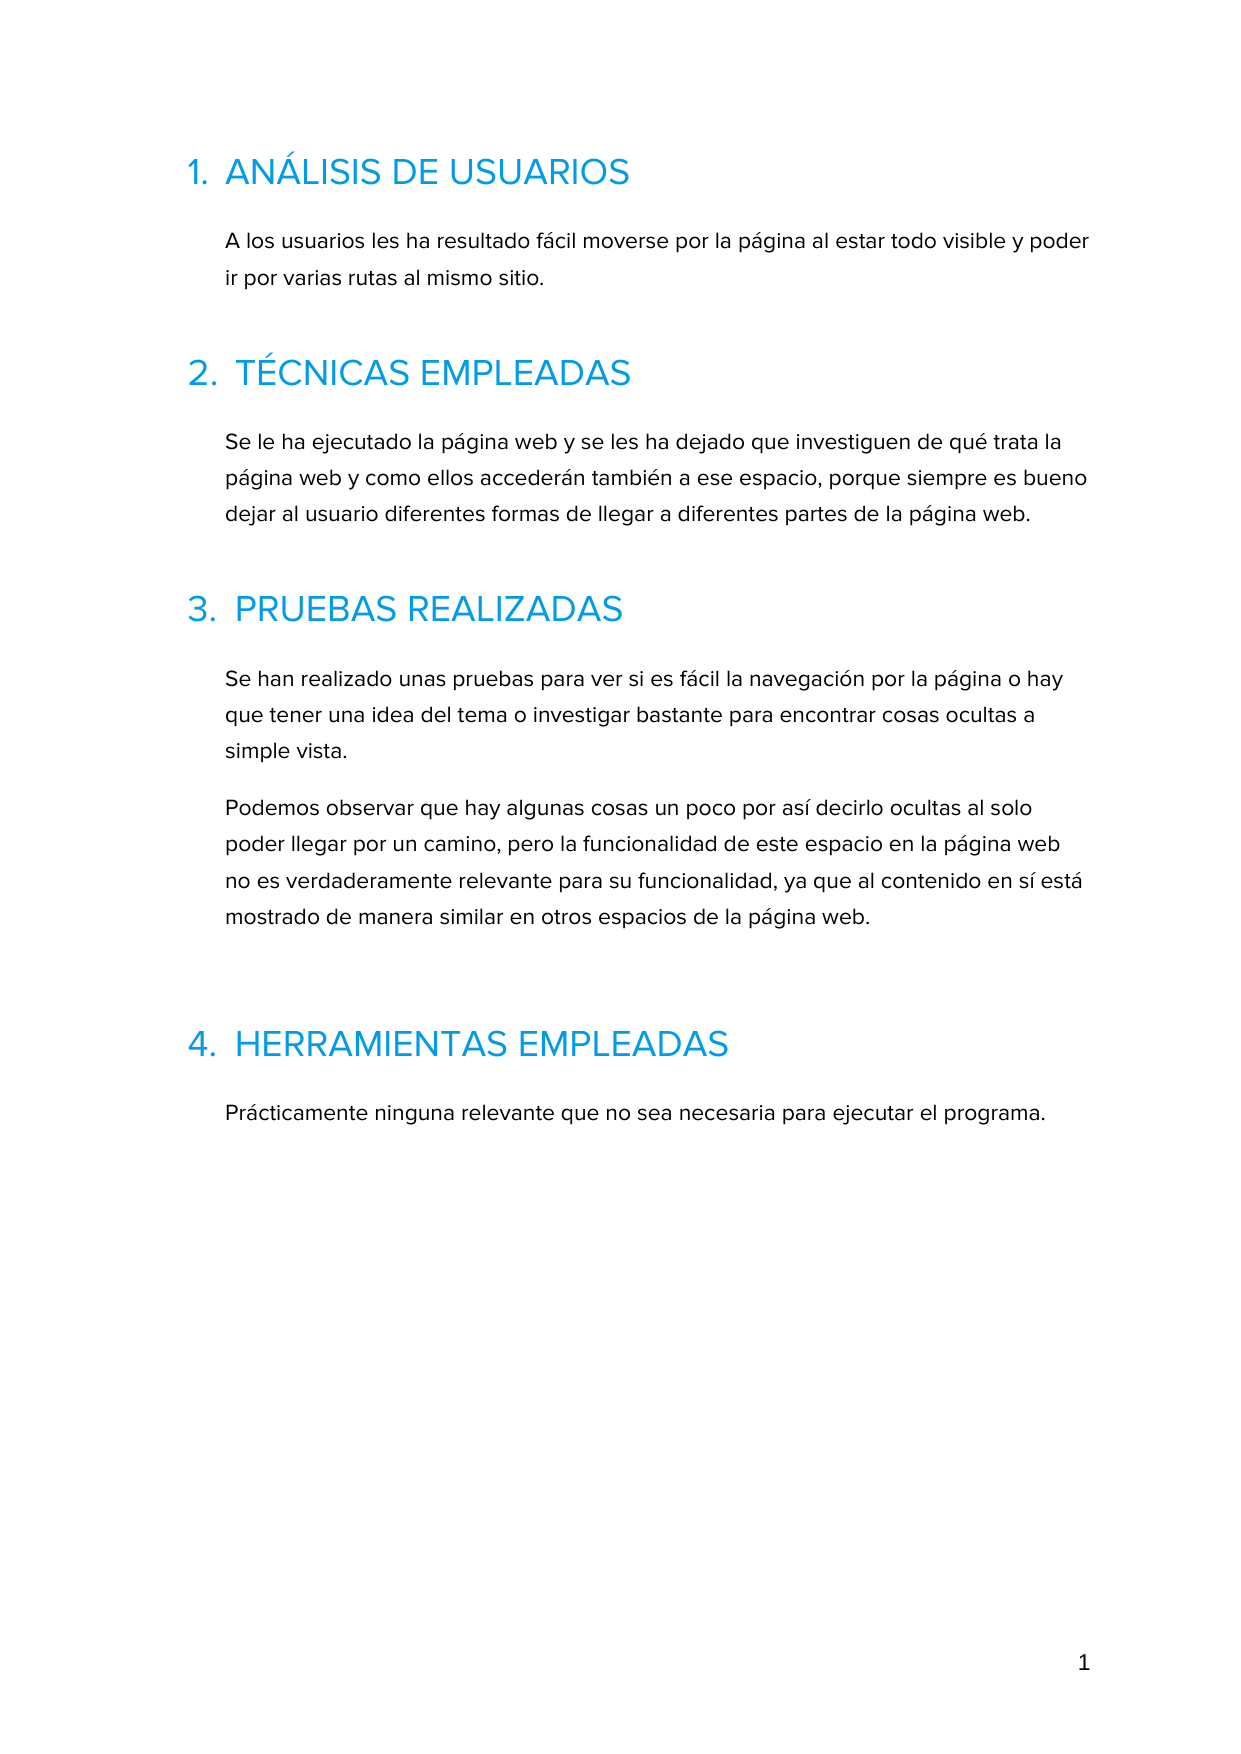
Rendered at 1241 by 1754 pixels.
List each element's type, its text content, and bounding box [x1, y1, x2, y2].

subtitle TÉCNICAS EMPLEADAS [187, 350, 1090, 396]
subtitle PRUEBAS REALIZADAS [187, 587, 1090, 633]
text Prácticamente ninguna relevante que no sea necesaria para ejecutar el programa. [225, 1099, 1090, 1127]
text Podemos observar que hay algunas cosas un poco por así decirlo ocultas al solo poder llegar por un camino, pero la funcionalidad de este espacio en la página web no es verdaderamente relevante para su funcionalidad, ya que al contenido en sí está mostrado de manera similar en otros espacios de la página web. [225, 794, 1090, 931]
text A los usuarios les ha resultado fácil moverse por la página al estar todo visible y poder ir por varias rutas al mismo sitio. [225, 228, 1090, 292]
text Se le ha ejecutado la página web y se les ha dejado que investiguen de qué trata la página web y como ellos accederán también a ese espacio, porque siempre es bueno dejar al usuario diferentes formas de llegar a diferentes partes de la página web. [225, 428, 1090, 529]
text Se han realizado unas pruebas para ver si es fácil la navegación por la página o hay que tener una idea del tema o investigar bastante para encontrar cosas ocultas a simple vista. [225, 665, 1090, 765]
subtitle HERRAMIENTAS EMPLEADAS [187, 1022, 1090, 1067]
subtitle ANÁLISIS DE USUARIOS [187, 150, 1090, 196]
